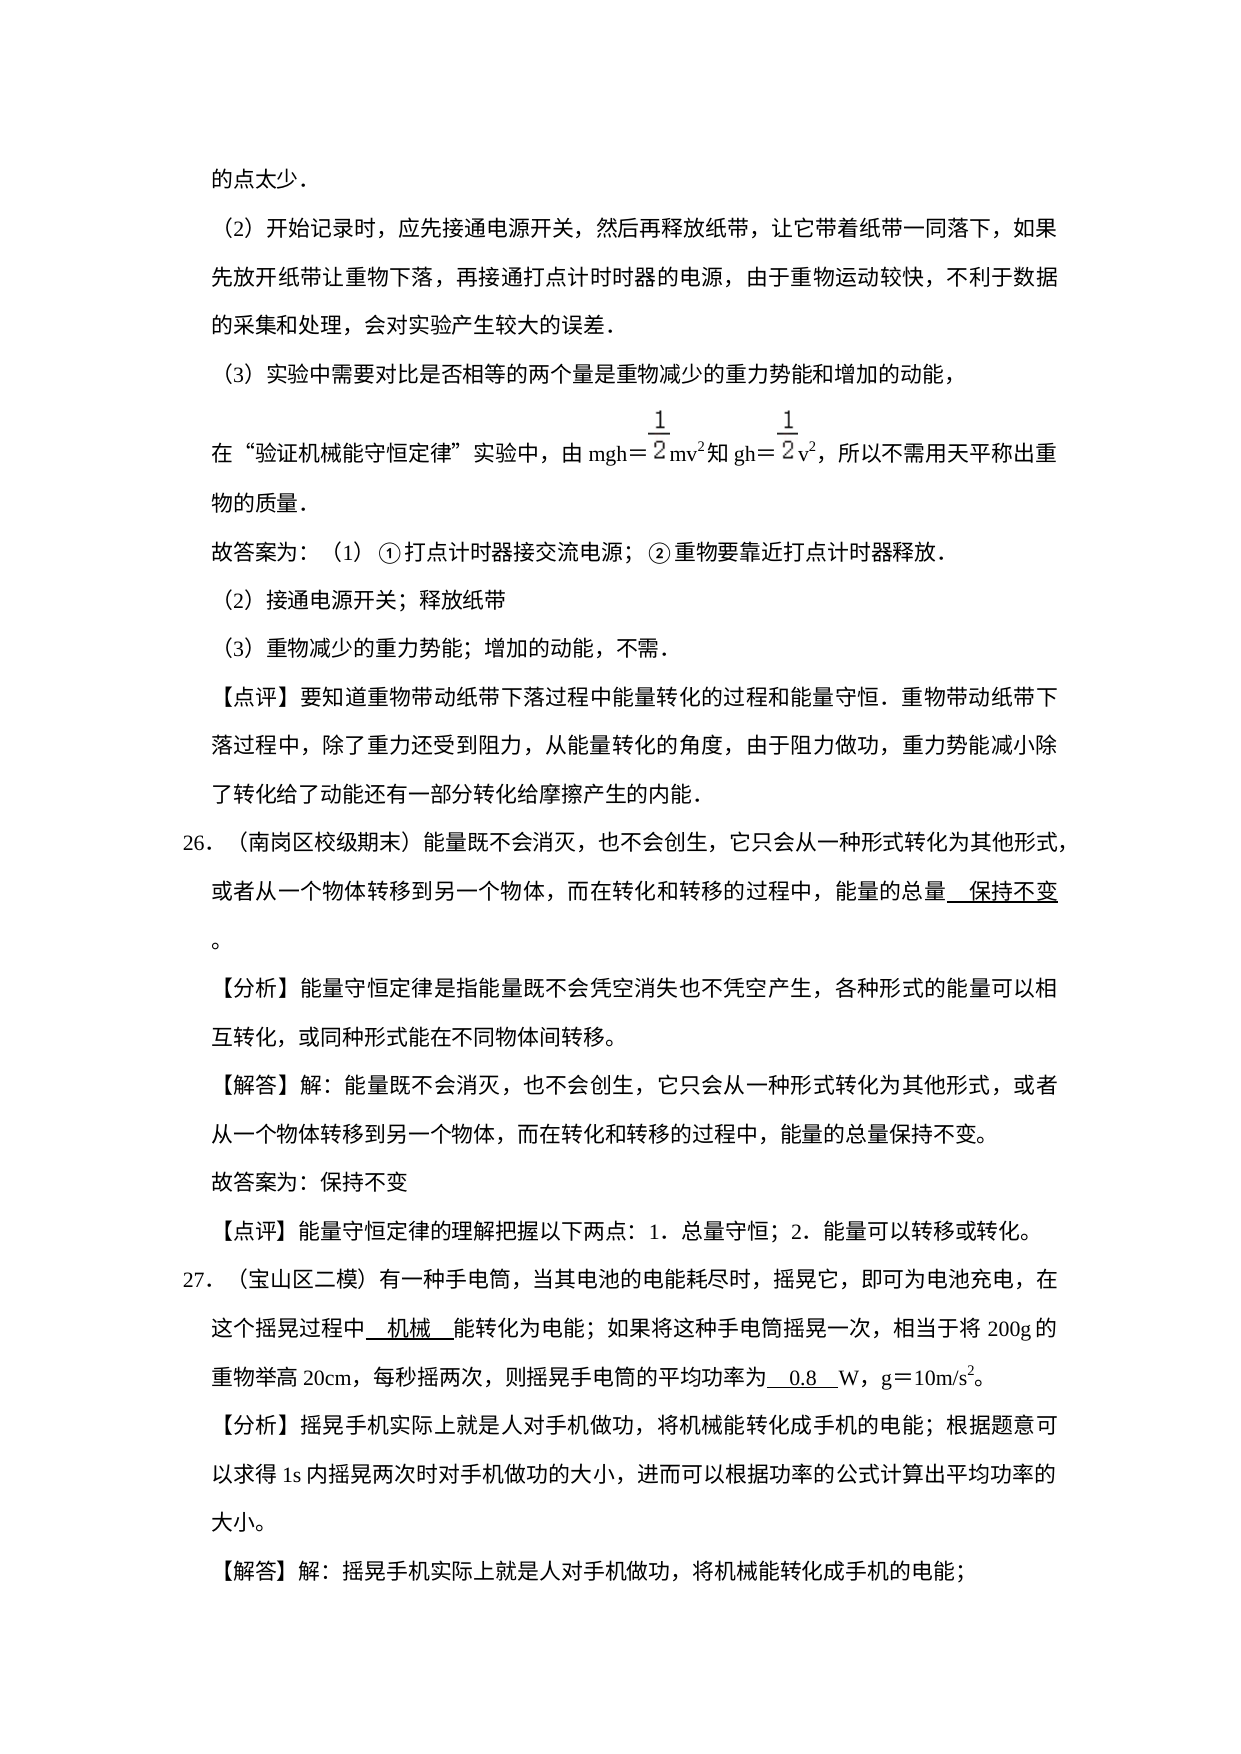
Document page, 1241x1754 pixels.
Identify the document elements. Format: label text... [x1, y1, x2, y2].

text （2）接通电源开关；释放纸带 [211, 582, 1058, 615]
text 【解答】解：能量既不会消灭，也不会创生，它只会从一种形式转化为其他形式，或者从一个物体转移到另一个物体，而在转化和转移的过程中，能量的总量保持不变。 [211, 1068, 1058, 1149]
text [211, 162, 1058, 194]
text 【分析】能量守恒定律是指能量既不会凭空消失也不凭空产生，各种形式的能量可以相互转化，或同种形式能在不同物体间转移。 [211, 971, 1058, 1052]
text 【解答】解：摇晃手机实际上就是人对手机做功，将机械能转化成手机的电能； [211, 1553, 1058, 1586]
text （2）开始记录时，应先接通电源开关，然后再释放纸带，让它带着纸带一同落下，如果先放开纸带让重物下落，再接通打点计时时器的电源，由于重物运动较快，不利于数据的采集和处理，会对实验产生较大的误差． [211, 210, 1058, 340]
text （3）实验中需要对比是否相等的两个量是重物减少的重力势能和增加的动能， [211, 356, 1058, 389]
text 【分析】摇晃手机实际上就是人对手机做功，将机械能转化成手机的电能；根据题意可以求得1s内摇晃两次时对手机做功的大小，进而可以根据功率的公式计算出平均功率的大小。 [211, 1407, 1058, 1537]
text 【点评】要知道重物带动纸带下落过程中能量转化的过程和能量守恒．重物带动纸带下落过程中，除了重力还受到阻力，从能量转化的角度，由于阻力做功，重力势能减小除了转化给了动能还有一部分转化给摩擦产生的内能． [211, 679, 1058, 809]
picture [648, 406, 670, 462]
text 26．（南岗区校级期末）能量既不会消灭，也不会创生，它只会从一种形式转化为其他形式，或者从一个物体转移到另一个物体，而在转化和转移的过程中，能量的总量 保持不变 。 [183, 825, 1058, 955]
text 故答案为：保持不变 [211, 1165, 1058, 1197]
text 【点评】能量守恒定律的理解把握以下两点：1．总量守恒；2．能量可以转移或转化。 [211, 1213, 1058, 1246]
text （3）重物减少的重力势能；增加的动能，不需． [211, 631, 1058, 663]
text 在“验证机械能守恒定律”实验中，由mgh＝mv2知gh＝v2，所以不需用天平称出重物的质量． [211, 404, 1058, 518]
text 27．（宝山区二模）有一种手电筒，当其电池的电能耗尽时，摇晃它，即可为电池充电，在这个摇晃过程中 机械 能转化为电能；如果将这种手电筒摇晃一次，相当于将200g的重物举高20cm，每秒摇两次，则摇晃手电筒的平均功率为 0.8 W，g＝10m/s2。 [183, 1262, 1058, 1392]
picture [777, 406, 798, 462]
text 故答案为：（1）①打点计时器接交流电源；②重物要靠近打点计时器释放． [211, 534, 1058, 567]
